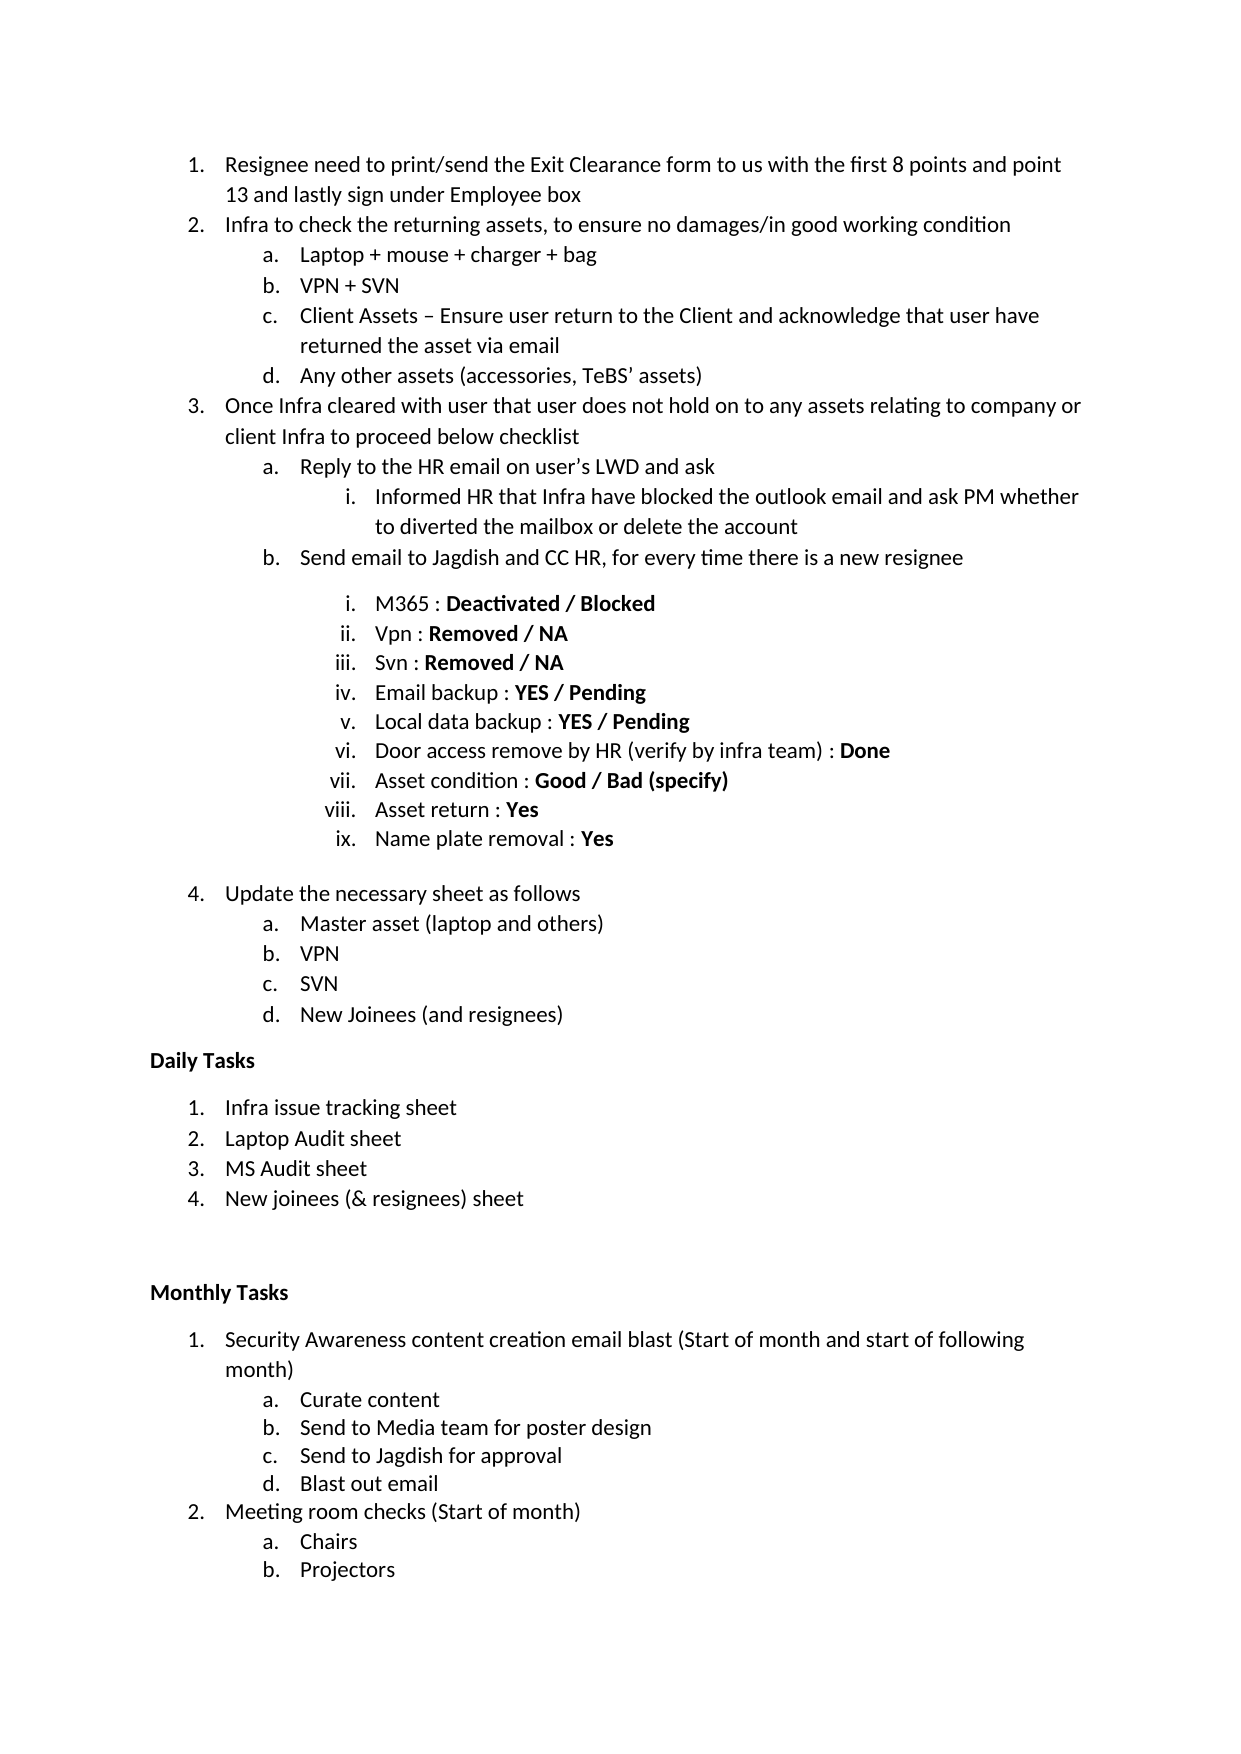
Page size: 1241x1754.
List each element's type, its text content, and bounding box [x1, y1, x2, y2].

list Send email to Jagdish and CC HR, for every time there is a new resignee [262, 543, 1090, 571]
list Once Infra cleared with user that user does not hold on to any assets relating to company or client Infra to proceed below checklist [187, 392, 1090, 450]
list Reply to the HR email on user’s LWD and ask [262, 452, 1090, 480]
list Blast out email [262, 1469, 1090, 1497]
list Email backup : YES / Pending [356, 678, 1090, 706]
list Update the necessary sheet as follows [187, 879, 1090, 907]
list Name plate removal : Yes [356, 824, 1090, 853]
list Asset condition : Good / Bad (specify) [356, 766, 1090, 794]
list MS Audit sheet [187, 1154, 1090, 1182]
list Master asset (laptop and others) [262, 909, 1090, 937]
list Meeting room checks (Start of month) [187, 1497, 1090, 1525]
list Svn : Removed / NA [356, 648, 1090, 676]
list Infra to check the returning assets, to ensure no damages/in good working condition [187, 210, 1090, 238]
list Chairs [262, 1527, 1090, 1556]
list VPN [262, 939, 1090, 967]
list SVN [262, 969, 1090, 998]
list Door access remove by HR (verify by infra team) : Done [356, 736, 1090, 764]
list Security Awareness content creation email blast (Start of month and start of following month) [187, 1325, 1090, 1383]
list Laptop + mouse + charger + bag [262, 241, 1090, 269]
list Send to Jagdish for approval [262, 1441, 1090, 1469]
list VPN + SVN [262, 271, 1090, 299]
list Infra issue tracking sheet [187, 1093, 1090, 1122]
list Local data backup : YES / Pending [356, 707, 1090, 735]
text Daily Tasks [150, 1047, 1090, 1075]
list Curate content [262, 1385, 1090, 1413]
text Monthly Tasks [150, 1278, 1090, 1306]
list Send to Media team for poster design [262, 1413, 1090, 1441]
list Resignee need to print/send the Exit Clearance form to us with the first 8 points and point 13 and lastly sign under Employee box [187, 150, 1090, 208]
list Vpn : Removed / NA [356, 619, 1090, 647]
list Client Assets – Ensure user return to the Client and acknowledge that user have returned the asset via email [262, 301, 1090, 359]
list Projectors [262, 1556, 1090, 1583]
list M365 : Deactivated / Blocked [356, 589, 1090, 618]
list Asset return : Yes [356, 795, 1090, 823]
list Any other assets (accessories, TeBS’ assets) [262, 361, 1090, 389]
list Laptop Audit sheet [187, 1124, 1090, 1152]
list New joinees (& resignees) sheet [187, 1184, 1090, 1212]
list New Joinees (and resignees) [262, 1000, 1090, 1028]
list Informed HR that Infra have blocked the outlook email and ask PM whether to diverted the mailbox or delete the account [356, 482, 1090, 541]
